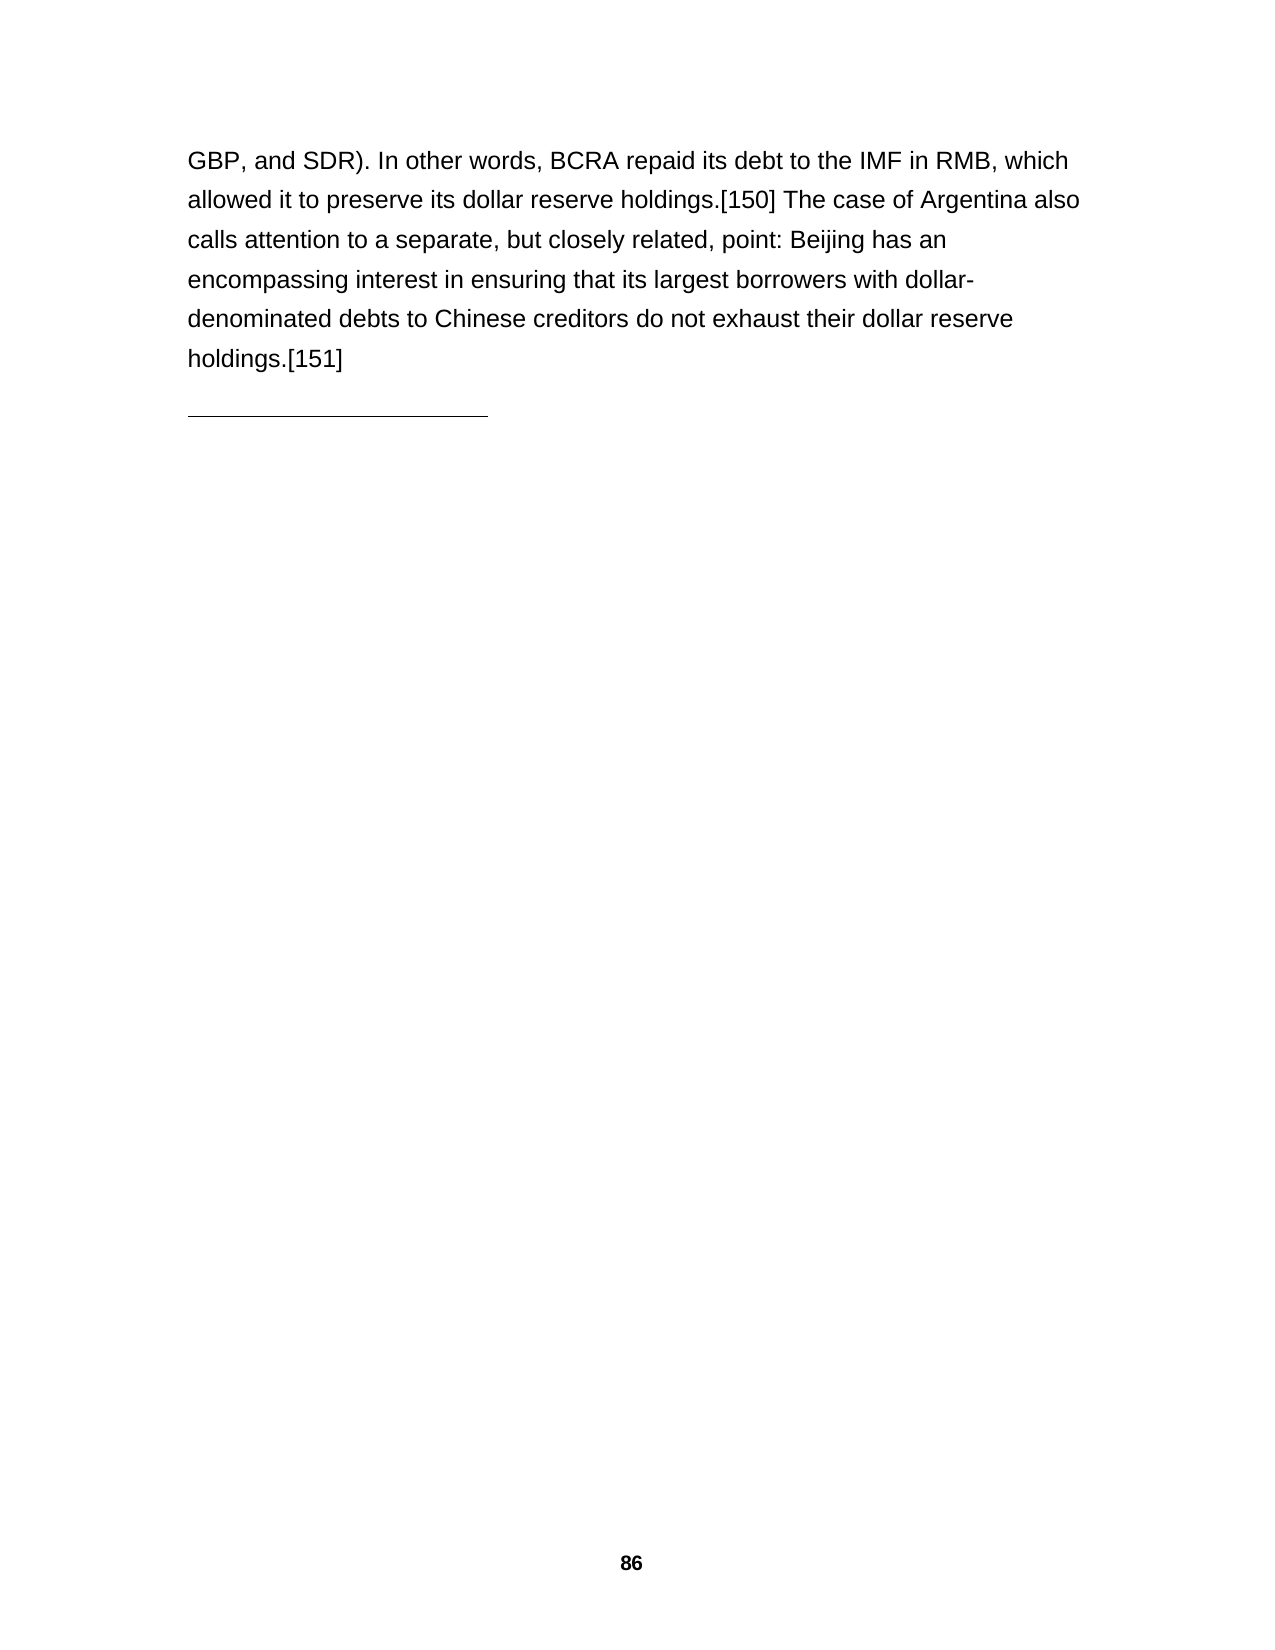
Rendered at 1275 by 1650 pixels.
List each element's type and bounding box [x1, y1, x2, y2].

text [187, 146, 1087, 372]
